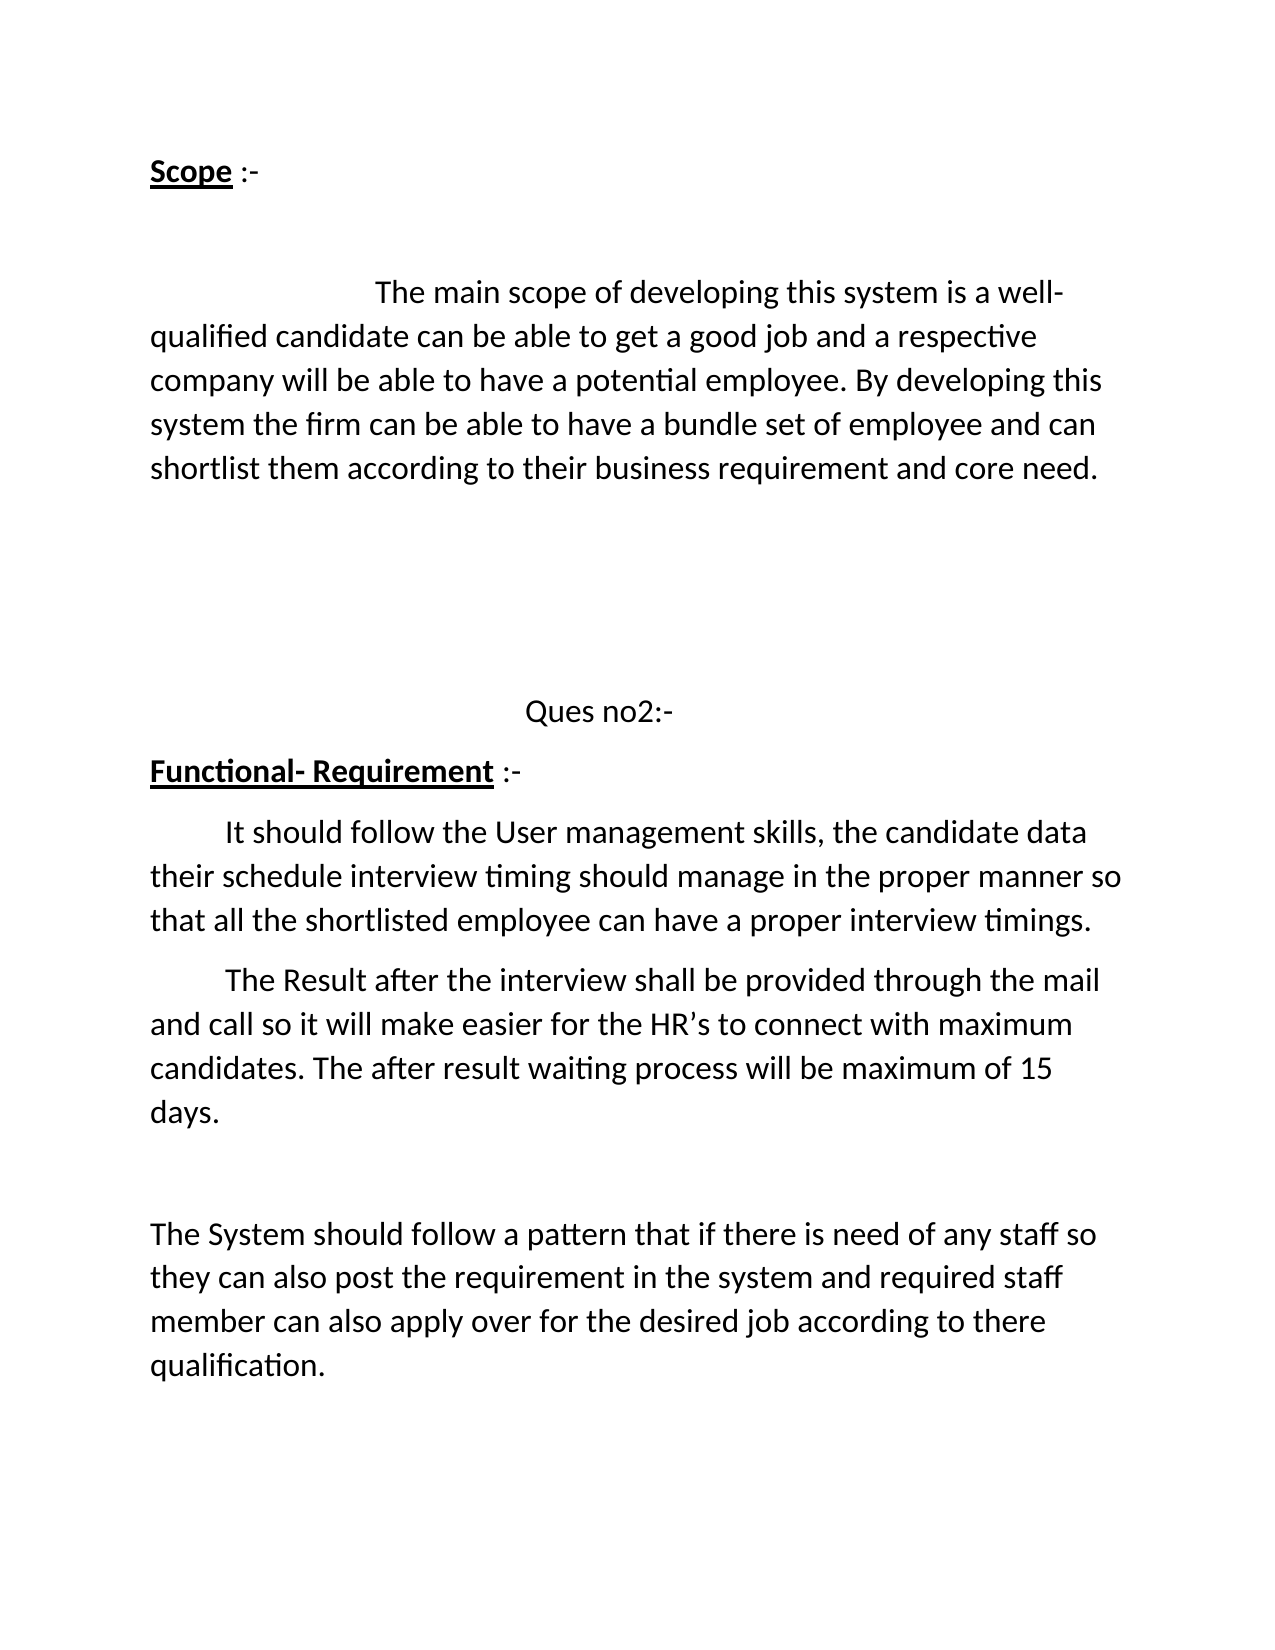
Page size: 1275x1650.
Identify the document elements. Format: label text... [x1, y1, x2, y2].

text Ques no2:- [450, 689, 1125, 730]
text The Result after the interview shall be provided through the mail and call so it will make easier for the HR’s to connect with maximum candidates. The after result waiting process will be maximum of 15 days. [150, 959, 1125, 1132]
text Scope :- [150, 150, 1125, 191]
text Functional- Requirement :- [150, 750, 1125, 791]
text It should follow the User management skills, the candidate data their schedule interview timing should manage in the proper manner so that all the shortlisted employee can have a proper interview timings. [150, 811, 1125, 939]
text The main scope of developing this system is a well-qualified candidate can be able to get a good job and a respective company will be able to have a potential employee. By developing this system the firm can be able to have a bundle set of employee and can shortlist them according to their business requirement and core need. [150, 271, 1125, 488]
text The System should follow a pattern that if there is need of any staff so they can also post the requirement in the system and required staff member can also apply over for the desired job according to there qualification. [150, 1212, 1125, 1385]
